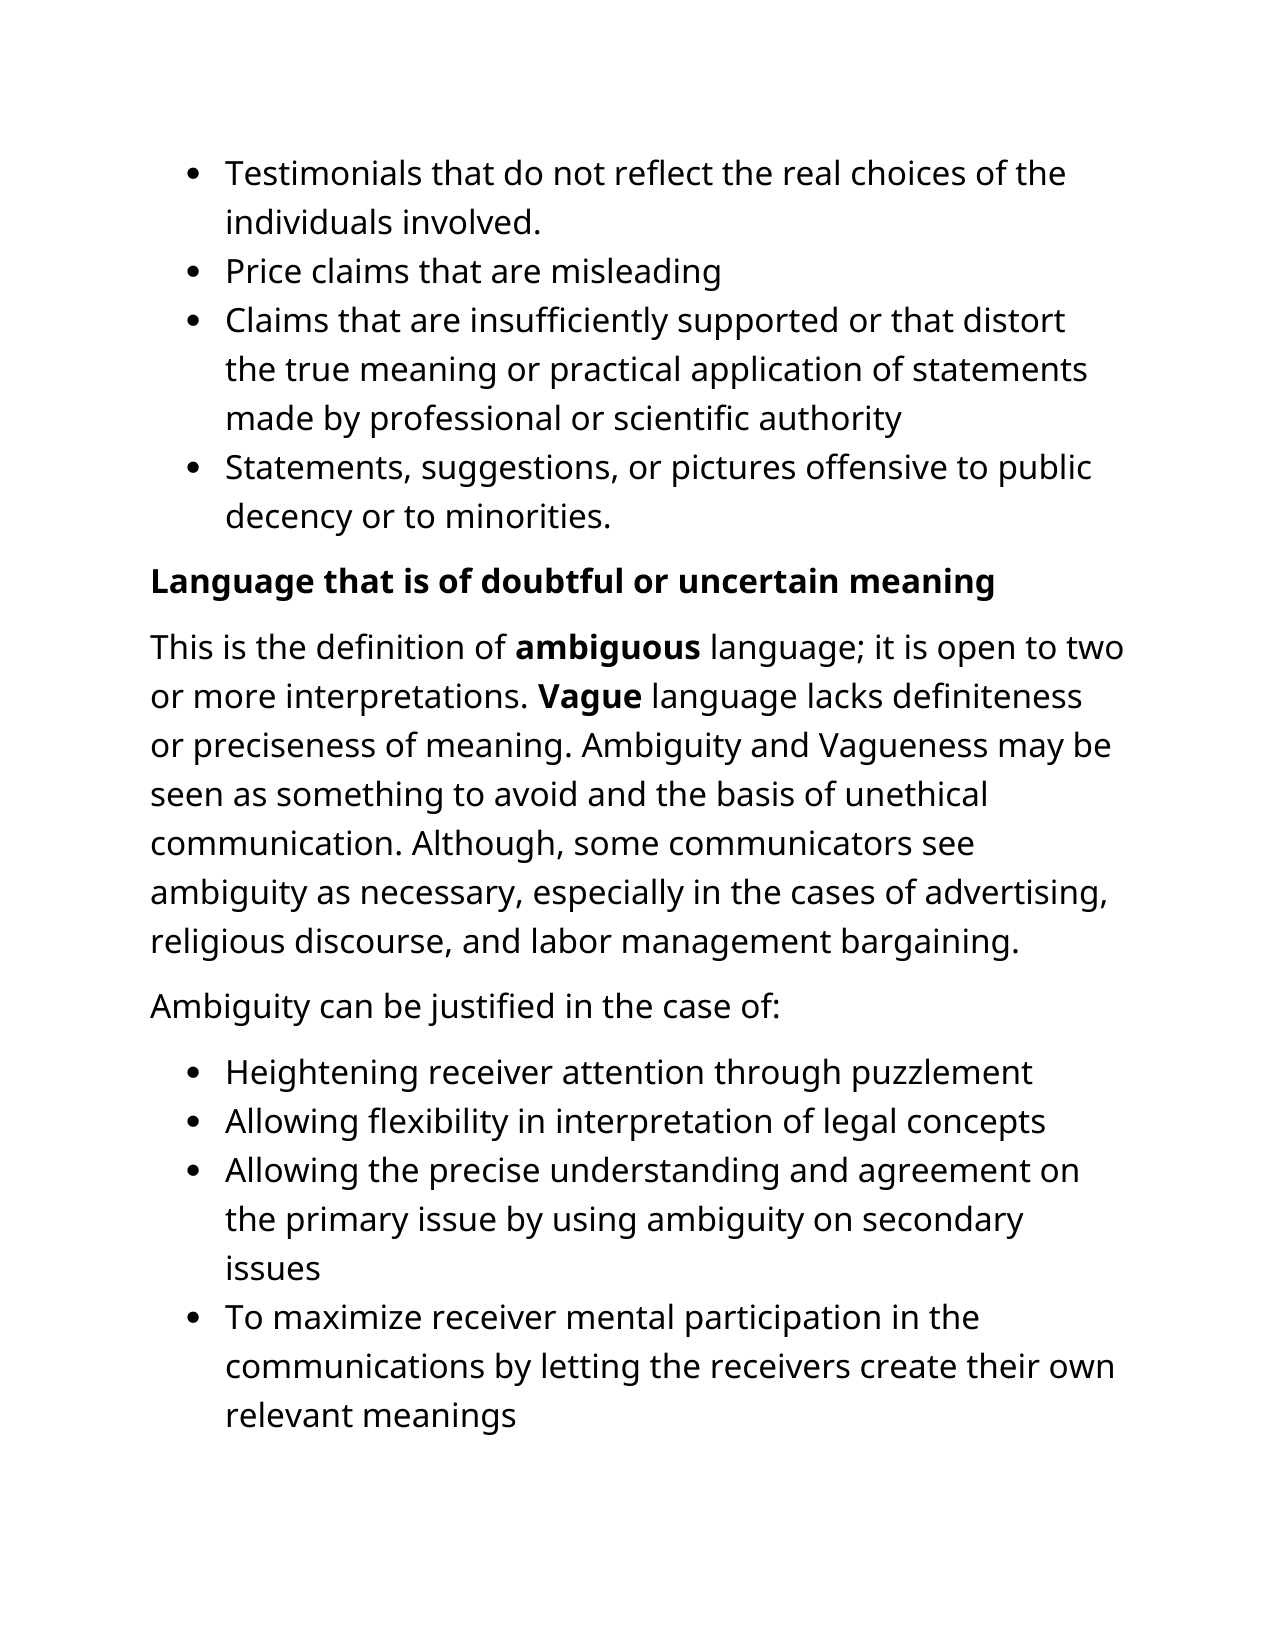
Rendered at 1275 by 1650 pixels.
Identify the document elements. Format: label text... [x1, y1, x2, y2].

list Allowing the precise understanding and agreement on the primary issue by using ambiguity on secondary issues [187, 1147, 1125, 1290]
list To maximize receiver mental participation in the communications by letting the receivers create their own relevant meanings [187, 1294, 1125, 1437]
text Ambiguity can be justified in the case of: [150, 983, 1125, 1029]
text This is the definition of ambiguous language; it is open to two or more interpretations. Vague language lacks definiteness or preciseness of meaning. Ambiguity and Vagueness may be seen as something to avoid and the basis of unethical communication. Although, some communicators see ambiguity as necessary, especially in the cases of advertising, religious discourse, and labor management bargaining. [150, 624, 1125, 963]
list Heightening receiver attention through puzzlement [187, 1049, 1125, 1094]
list Allowing flexibility in interpretation of legal concepts [187, 1098, 1125, 1143]
list Statements, suggestions, or pictures offensive to public decency or to minorities. [187, 444, 1125, 538]
list Testimonials that do not reflect the real choices of the individuals involved. [187, 150, 1125, 244]
list Claims that are insufficiently supported or that distort the true meaning or practical application of statements made by professional or scientific authority [187, 297, 1125, 440]
list Price claims that are misleading [187, 248, 1125, 293]
text Language that is of doubtful or uncertain meaning [150, 558, 1125, 604]
